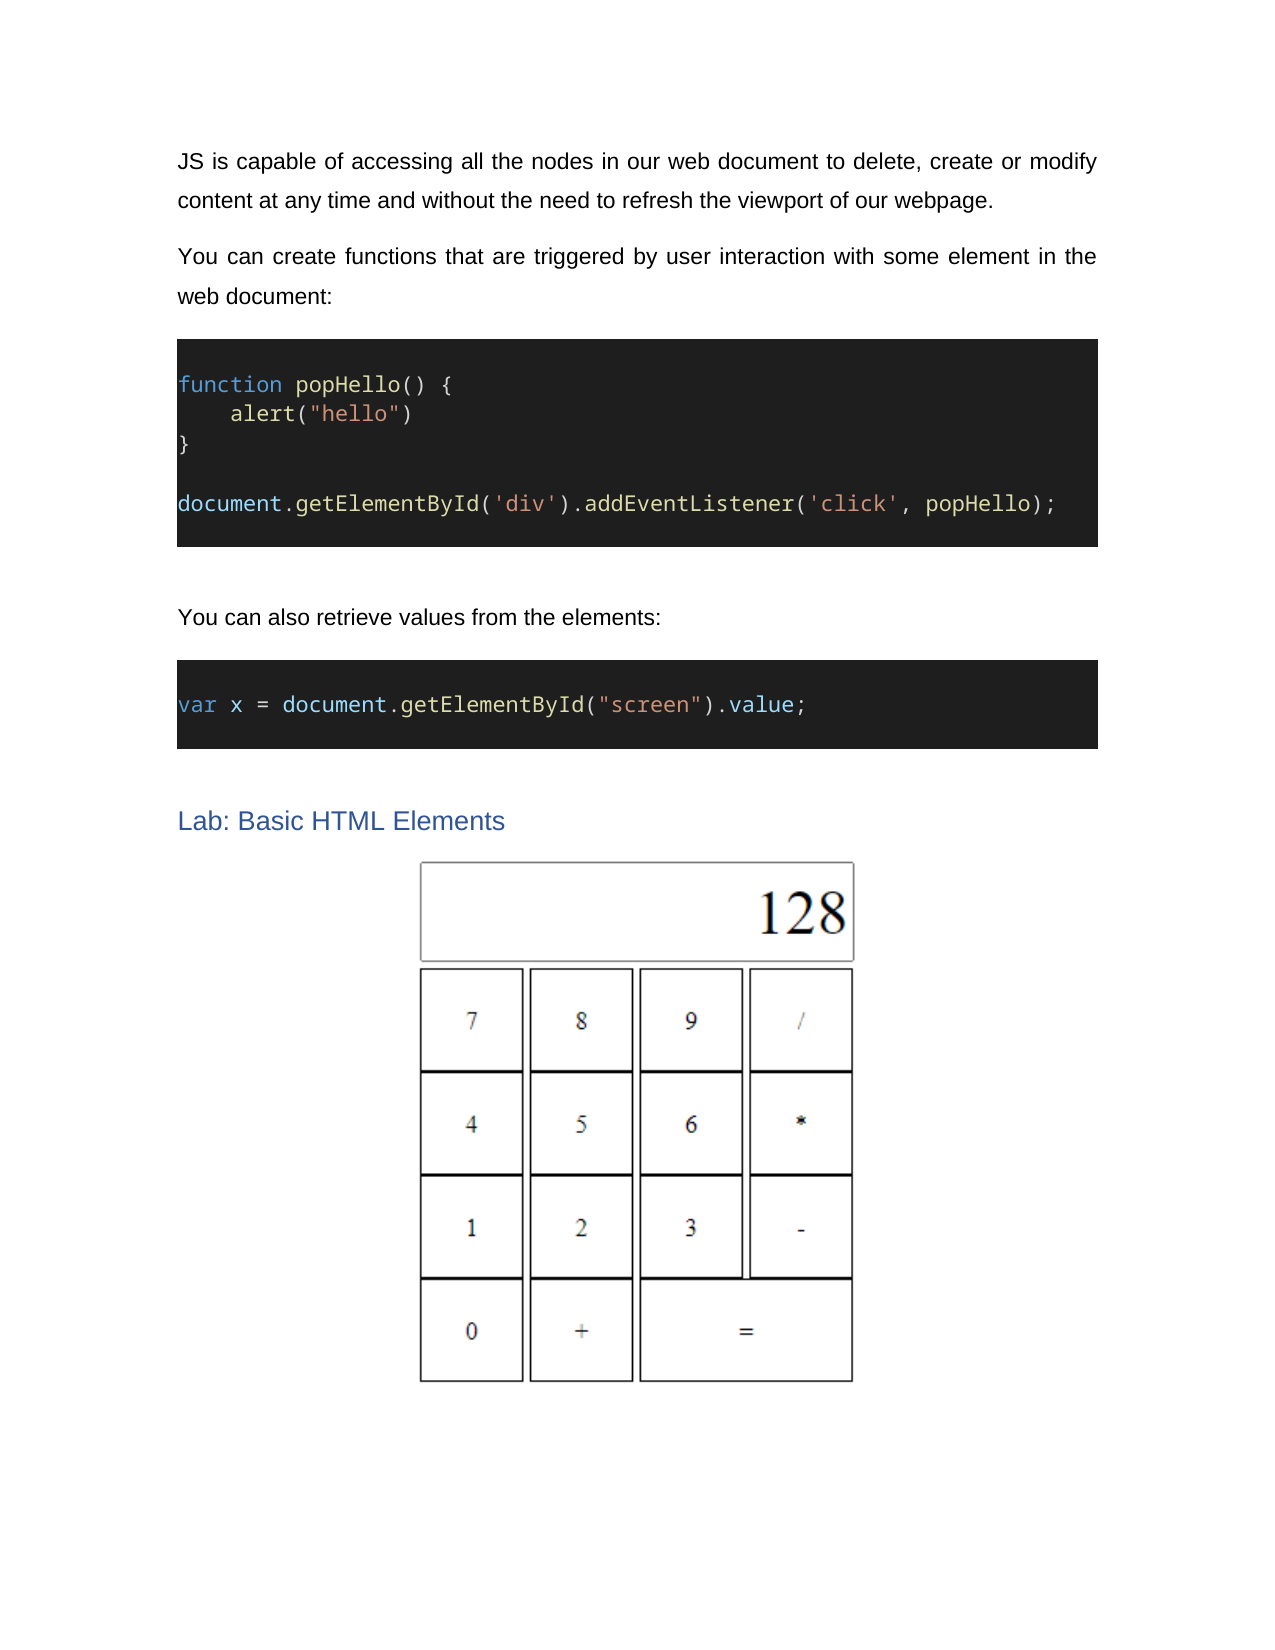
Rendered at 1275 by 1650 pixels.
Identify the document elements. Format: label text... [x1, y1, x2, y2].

picture [414, 852, 861, 1390]
text function popHello() { [177, 369, 1098, 398]
text You can create functions that are triggered by user interaction with some element in the web document: [177, 243, 1098, 309]
text var x = document.getElementById("screen").value; [177, 689, 1098, 719]
text document.getElementById('div').addEventListener('click', popHello); [177, 488, 1098, 518]
text } [177, 428, 1098, 458]
text alert("hello") [177, 398, 1098, 428]
text JS is capable of accessing all the nodes in our web document to delete, create or modify content at any time and without the need to refresh the viewport of our webpage. [177, 148, 1098, 213]
text You can also retrieve values from the elements: [177, 603, 1098, 630]
subtitle Lab: Basic HTML Elements [177, 805, 1098, 836]
